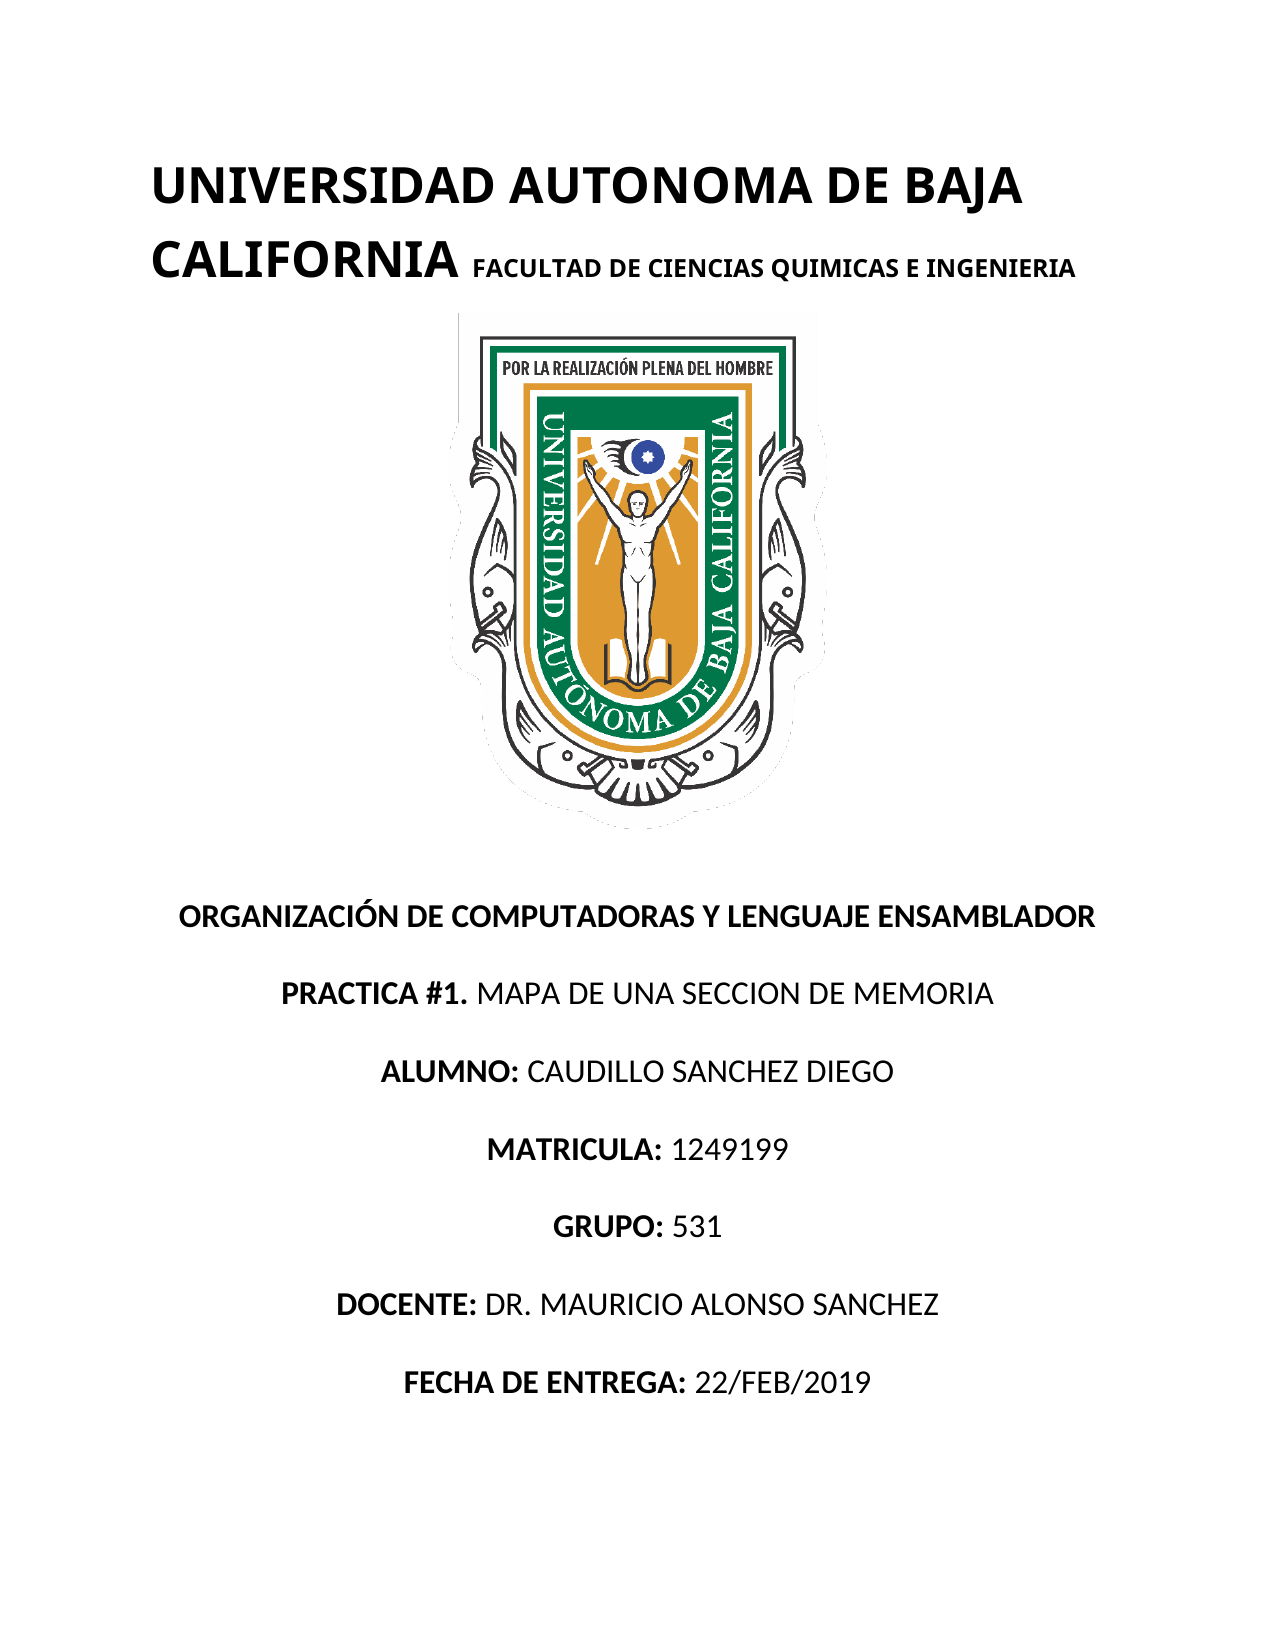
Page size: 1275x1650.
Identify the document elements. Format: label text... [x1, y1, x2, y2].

text GRUPO: 531 [150, 1205, 1125, 1246]
text ALUMNO: CAUDILLO SANCHEZ DIEGO [150, 1050, 1125, 1091]
text PRACTICA #1. MAPA DE UNA SECCION DE MEMORIA [150, 972, 1125, 1013]
picture [448, 313, 827, 829]
text UNIVERSIDAD AUTONOMA DE BAJA CALIFORNIA FACULTAD DE CIENCIAS QUIMICAS E INGENIERIA [150, 150, 1125, 292]
text FECHA DE ENTREGA: 22/FEB/2019 [150, 1361, 1125, 1402]
text DOCENTE: DR. MAURICIO ALONSO SANCHEZ [150, 1283, 1125, 1324]
text ORGANIZACIÓN DE COMPUTADORAS Y LENGUAJE ENSAMBLADOR [150, 894, 1125, 935]
text MATRICULA: 1249199 [150, 1128, 1125, 1168]
